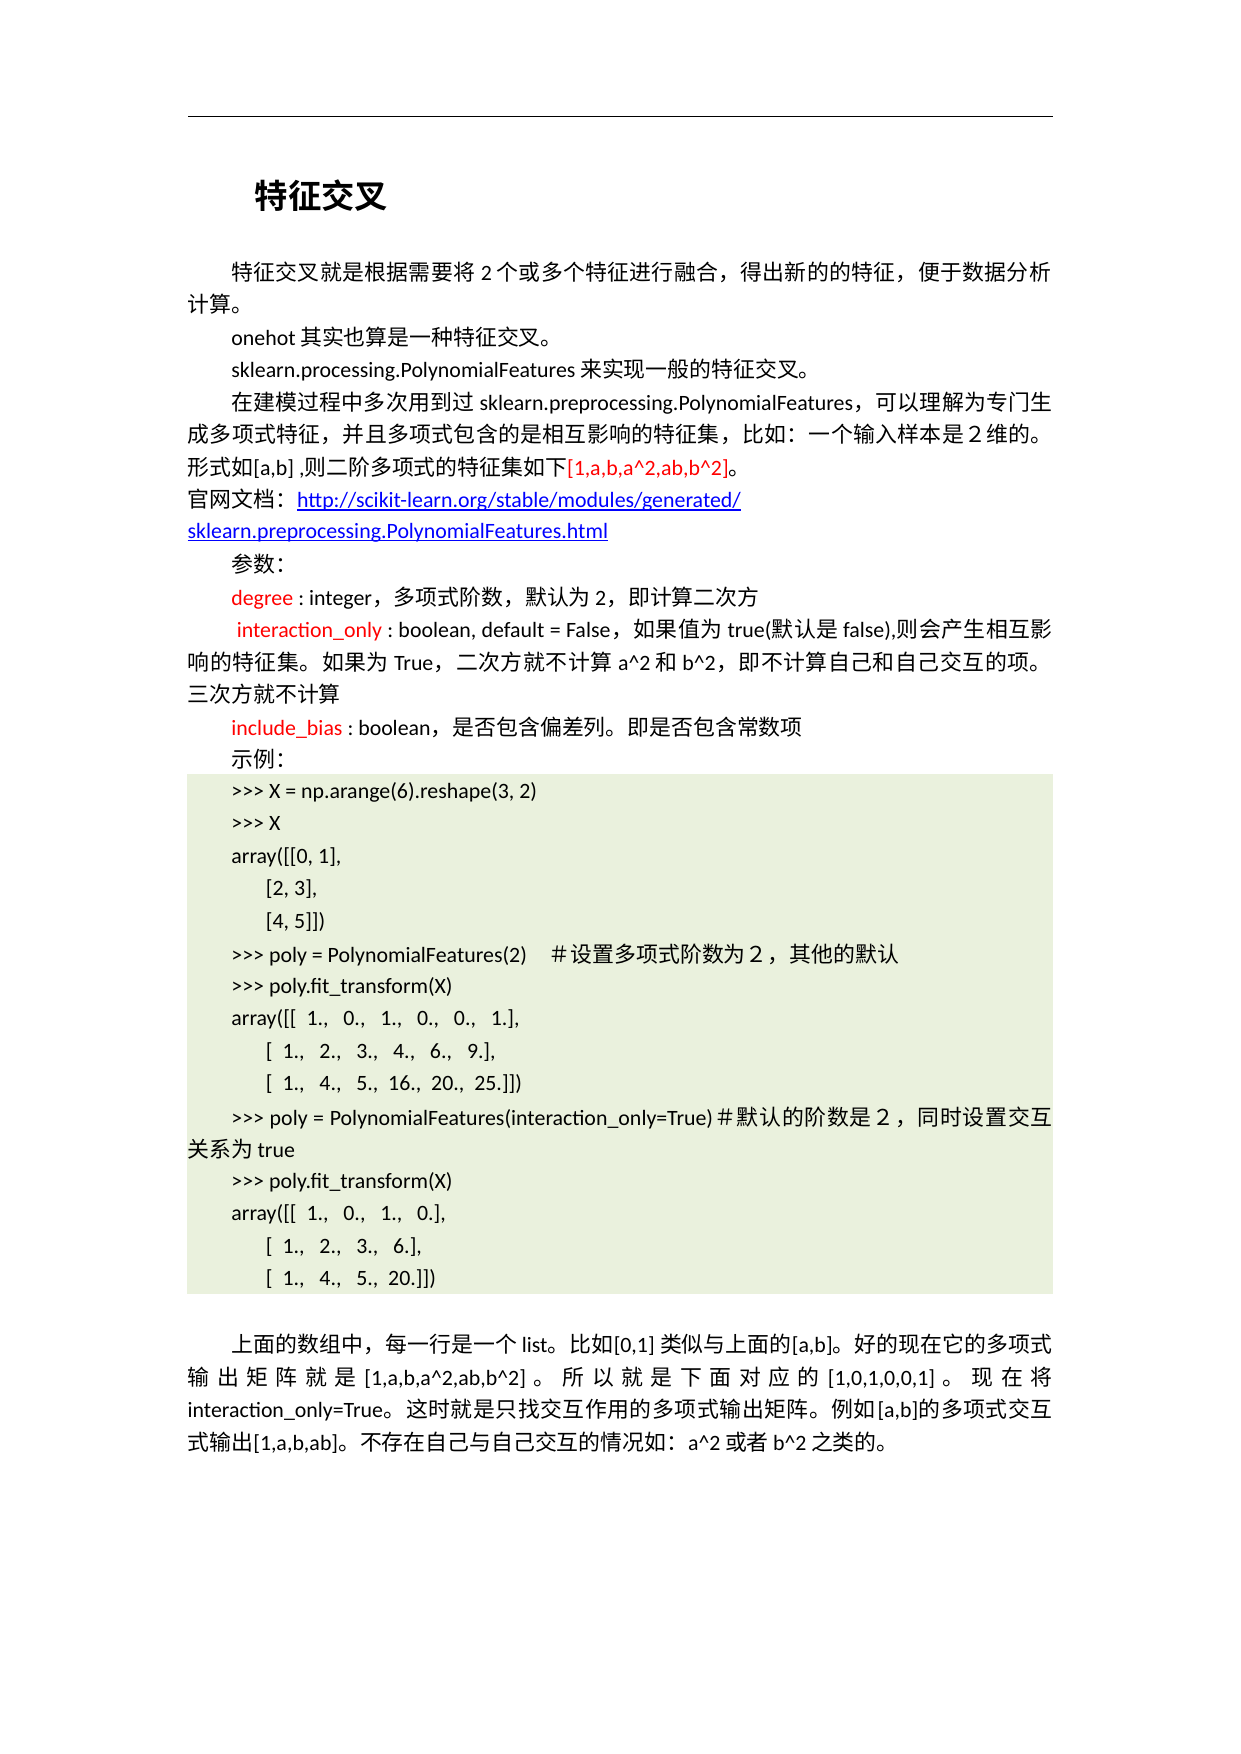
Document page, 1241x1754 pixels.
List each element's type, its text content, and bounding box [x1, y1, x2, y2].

text [ 1., 2., 3., 4., 6., 9.], [187, 1034, 1053, 1067]
text [4, 5]]) [187, 904, 1053, 937]
text 特征交叉就是根据需要将2个或多个特征进行融合，得出新的的特征，便于数据分析计算。 [187, 254, 1053, 319]
text onehot其实也算是一种特征交叉。 [187, 319, 1053, 352]
text array([[0, 1], [187, 839, 1053, 872]
text [ 1., 2., 3., 6.], [187, 1229, 1053, 1262]
text [ 1., 4., 5., 16., 20., 25.]]) [187, 1067, 1053, 1099]
text 在建模过程中多次用到过sklearn.preprocessing.PolynomialFeatures，可以理解为专门生成多项式特征，并且多项式包含的是相互影响的特征集，比如：一个输入样本是２维的。形式如[a,b] ,则二阶多项式的特征集如下[1,a,b,a^2,ab,b^2]。 [187, 384, 1053, 482]
text array([[ 1., 0., 1., 0.], [187, 1197, 1053, 1229]
text 示例： [187, 742, 1053, 774]
text 官网文档：http://scikit-learn.org/stable/modules/generated/sklearn.preprocessing.PolynomialFeatures.html [187, 482, 1053, 547]
text >>> poly = PolynomialFeatures(2) ＃设置多项式阶数为２，其他的默认 [187, 937, 1053, 969]
text >>> poly = PolynomialFeatures(interaction_only=True)＃默认的阶数是２，同时设置交互关系为true [187, 1099, 1053, 1164]
text 参数： [187, 547, 1053, 579]
text sklearn.processing.PolynomialFeatures来实现一般的特征交叉。 [187, 352, 1053, 384]
text degree : integer，多项式阶数，默认为2，即计算二次方 [187, 579, 1053, 612]
text >>> poly.fit_transform(X) [187, 1164, 1053, 1197]
text >>> X [187, 807, 1053, 839]
text >>> poly.fit_transform(X) [187, 969, 1053, 1002]
text array([[ 1., 0., 1., 0., 0., 1.], [187, 1002, 1053, 1034]
text >>> X = np.arange(6).reshape(3, 2) [187, 774, 1053, 807]
subtitle 特征交叉 [187, 162, 1053, 227]
text 上面的数组中，每一行是一个list。比如[0,1] 类似与上面的[a,b]。好的现在它的多项式输出矩阵就是[1,a,b,a^2,ab,b^2]。所以就是下面对应的[1,0,1,0,0,1]。现在将interaction_only=True。这时就是只找交互作用的多项式输出矩阵。例如[a,b]的多项式交互式输出[1,a,b,ab]。不存在自己与自己交互的情况如：a^2或者b^2之类的。 [187, 1327, 1053, 1457]
text include_bias : boolean，是否包含偏差列。即是否包含常数项 [187, 709, 1053, 742]
text [ 1., 4., 5., 20.]]) [187, 1262, 1053, 1294]
text interaction_only : boolean, default = False，如果值为true(默认是false),则会产生相互影响的特征集。如果为True，二次方就不计算a^2和b^2，即不计算自己和自己交互的项。三次方就不计算 [187, 612, 1053, 709]
text [2, 3], [187, 872, 1053, 904]
